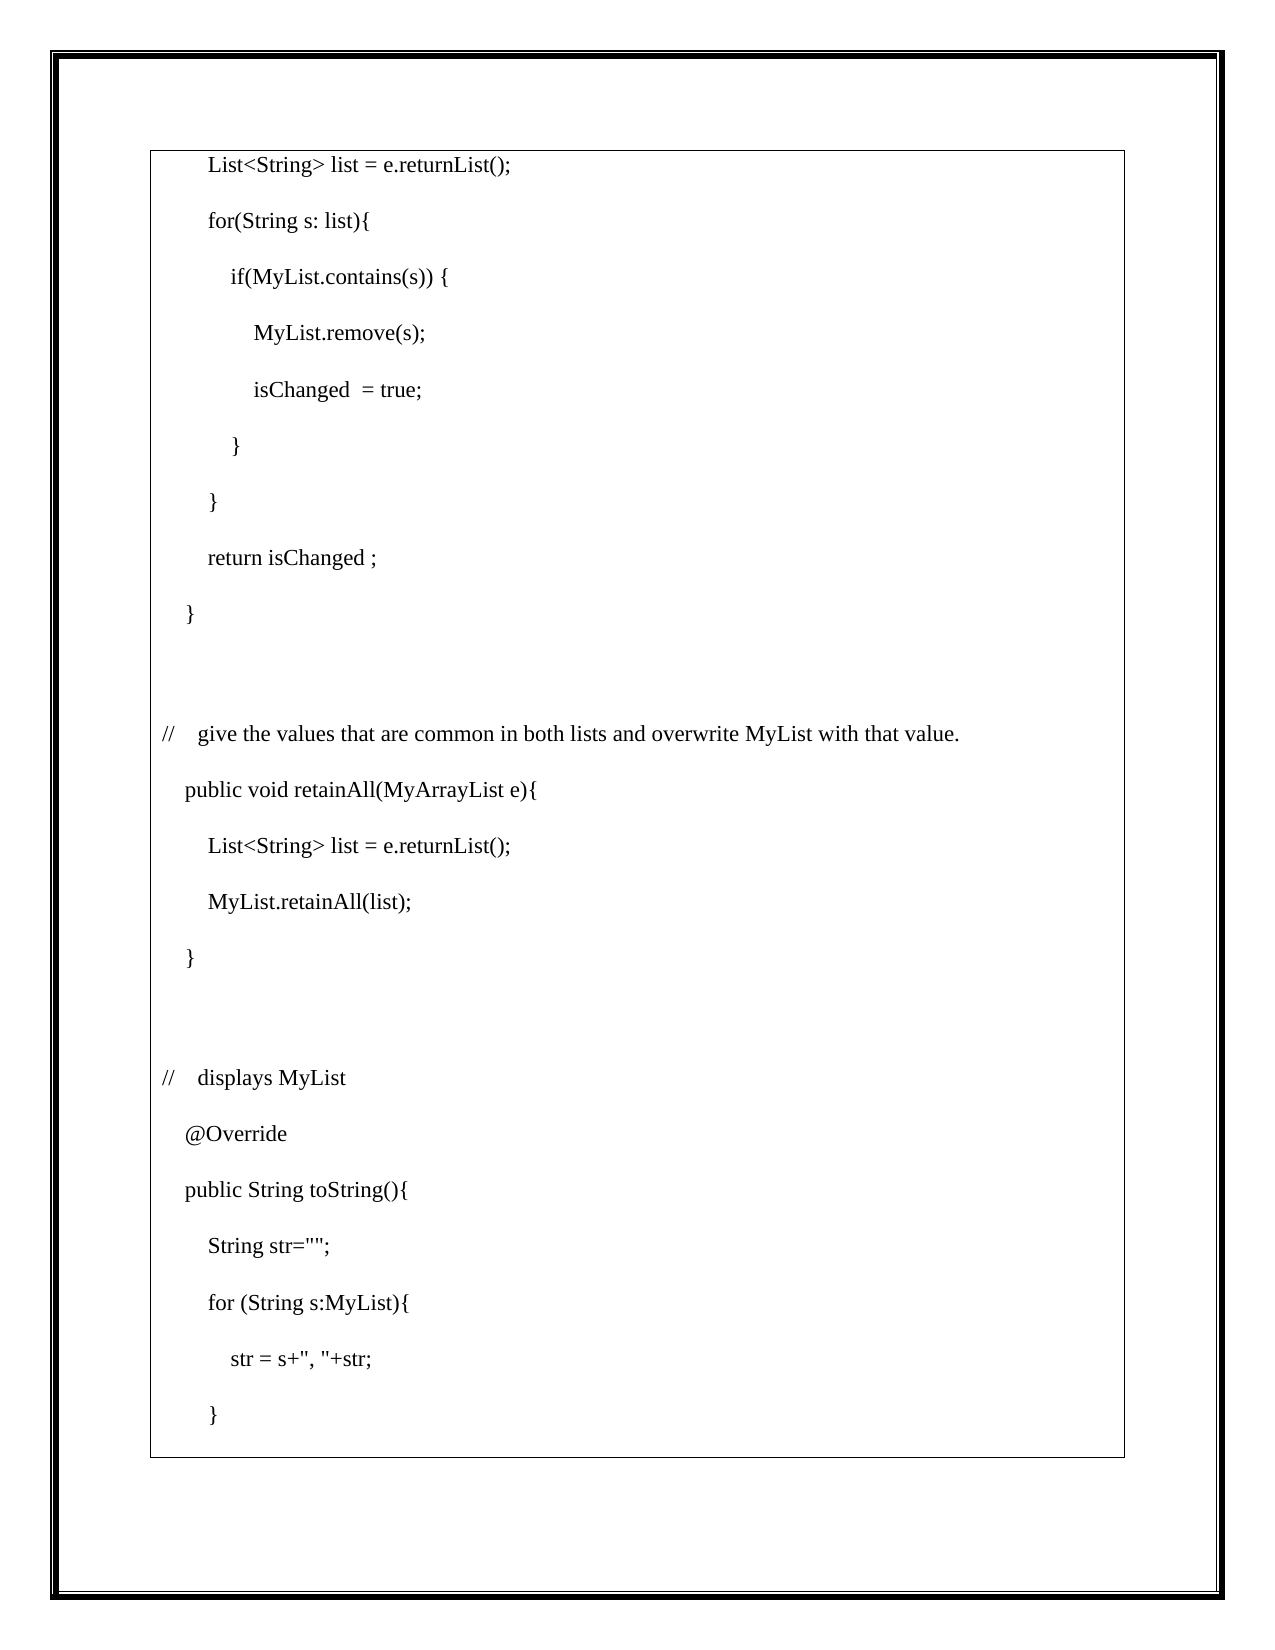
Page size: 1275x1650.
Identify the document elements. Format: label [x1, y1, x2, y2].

table_header [151, 151, 1124, 1457]
